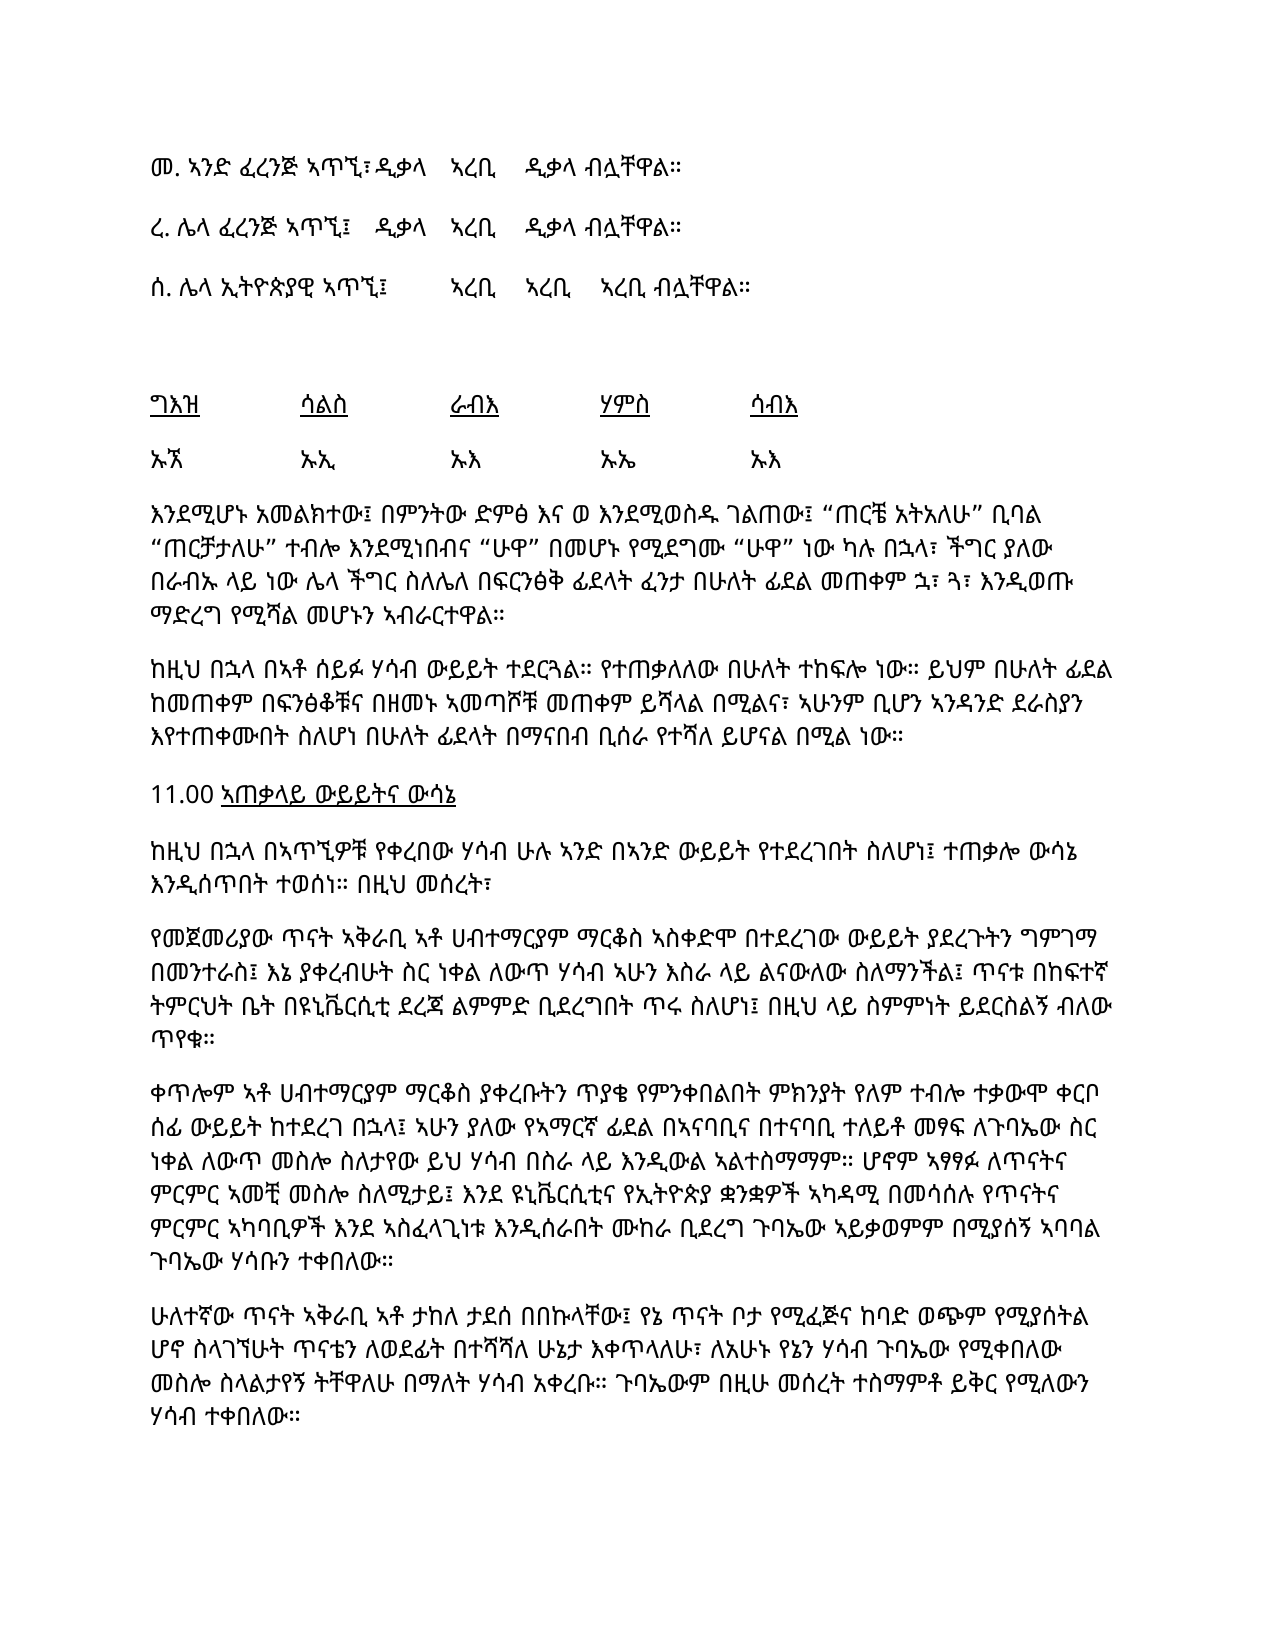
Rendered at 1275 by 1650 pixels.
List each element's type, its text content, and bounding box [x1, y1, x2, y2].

text ሰ. ሌላ ኢትዮጵያዊ ኣጥኚ፤ ኣረቢ ኣረቢ ኣረቢ ብሏቸዋል። [150, 270, 1125, 304]
text ከዚህ በኋላ በኣጥኚዎቹ የቀረበው ሃሳብ ሁሉ ኣንድ በኣንድ ውይይት የተደረገበት ስለሆነ፤ ተጠቃሎ ውሳኔ እንዲሰጥበት ተወሰነ። በዚህ መሰረት፣ [150, 837, 1125, 899]
text ግእዝ ሳልስ ራብእ ሃምስ ሳብእ [150, 390, 1125, 419]
text እንደሚሆኑ አመልክተው፤ በምንትው ድምፅ እና ወ እንደሚወስዱ ገልጠው፤ “ጠርቼ አትአለሁ” ቢባል “ጠርቻታለሁ” ተብሎ እንደሚነበብና “ሁዋ” በመሆኑ የሚደግሙ “ሁዋ” ነው ካሉ በኋላ፣ ችግር ያለው በራብኡ ላይ ነው ሌላ ችግር ስለሌለ በፍርንፅቅ ፊደላት ፈንታ በሁለት ፊደል መጠቀም ኋ፣ ጓ፣ እንዲወጡ ማድረግ የሚሻል መሆኑን ኣብራርተዋል። [150, 500, 1125, 630]
text ረ. ሌላ ፈረንጅ ኣጥኚ፤ ዲቃላ ኣረቢ ዲቃላ ብሏቸዋል። [150, 210, 1125, 244]
text ኡኧ ኡኢ ኡእ ኡኤ ኡእ [150, 445, 1125, 474]
text 11.00 ኣጠቃላይ ውይይትና ውሳኔ [150, 777, 1125, 811]
text የመጀመሪያው ጥናት ኣቅራቢ ኣቶ ሀብተማርያም ማርቆስ ኣስቀድሞ በተደረገው ውይይት ያደረጉትን ግምገማ በመንተራስ፤ እኔ ያቀረብሁት ስር ነቀል ለውጥ ሃሳብ ኣሁን እስራ ላይ ልናውለው ስለማንችል፤ ጥናቱ በከፍተኛ ትምርህት ቤት በዩኒቬርሲቲ ደረጃ ልምምድ ቢደረግበት ጥሩ ስለሆነ፤ በዚህ ላይ ስምምነት ይደርስልኝ ብለው ጥየቁ። [150, 924, 1125, 1054]
text ቀጥሎም ኣቶ ሀብተማርያም ማርቆስ ያቀረቡትን ጥያቄ የምንቀበልበት ምክንያት የለም ተብሎ ተቃውሞ ቀርቦ ሰፊ ውይይት ከተደረገ በኋላ፤ ኣሁን ያለው የኣማርኛ ፊደል በኣናባቢና በተናባቢ ተለይቶ መፃፍ ለጉባኤው ስር ነቀል ለውጥ መስሎ ስለታየው ይህ ሃሳብ በስራ ላይ እንዲውል ኣልተስማማም። ሆኖም ኣፃፃፉ ለጥናትና ምርምር ኣመቺ መስሎ ስለሚታይ፤ እንደ ዩኒቬርሲቲና የኢትዮጵያ ቋንቋዎች ኣካዳሚ በመሳሰሉ የጥናትና ምርምር ኣካባቢዎች እንደ ኣስፈላጊነቱ እንዲሰራበት ሙከራ ቢደረግ ጉባኤው ኣይቃወምም በሚያሰኝ ኣባባል ጉባኤው ሃሳቡን ተቀበለው። [150, 1079, 1125, 1276]
text መ. ኣንድ ፈረንጅ ኣጥኚ፣ ዲቃላ ኣረቢ ዲቃላ ብሏቸዋል። [150, 150, 1125, 184]
text ከዚህ በኋላ በኣቶ ሰይፉ ሃሳብ ውይይት ተደርጓል። የተጠቃለለው በሁለት ተከፍሎ ነው። ይህም በሁለት ፊደል ከመጠቀም በፍንፅቆቹና በዘመኑ ኣመጣሾቹ መጠቀም ይሻላል በሚልና፣ ኣሁንም ቢሆን ኣንዳንድ ደራስያን እየተጠቀሙበት ስለሆነ በሁለት ፊደላት በማናበብ ቢሰራ የተሻለ ይሆናል በሚል ነው። [150, 655, 1125, 751]
text ሁለተኛው ጥናት ኣቅራቢ ኣቶ ታከለ ታደሰ በበኩላቸው፤ የኔ ጥናት ቦታ የሚፈጅና ከባድ ወጭም የሚያሰትል ሆኖ ስላገኘሁት ጥናቴን ለወደፊት በተሻሻለ ሁኔታ እቀጥላለሁ፣ ለአሁኑ የኔን ሃሳብ ጉባኤው የሚቀበለው መስሎ ስላልታየኝ ትቸዋለሁ በማለት ሃሳብ አቀረቡ። ጉባኤውም በዚሁ መሰረት ተስማምቶ ይቅር የሚለውን ሃሳብ ተቀበለው። [150, 1302, 1125, 1431]
